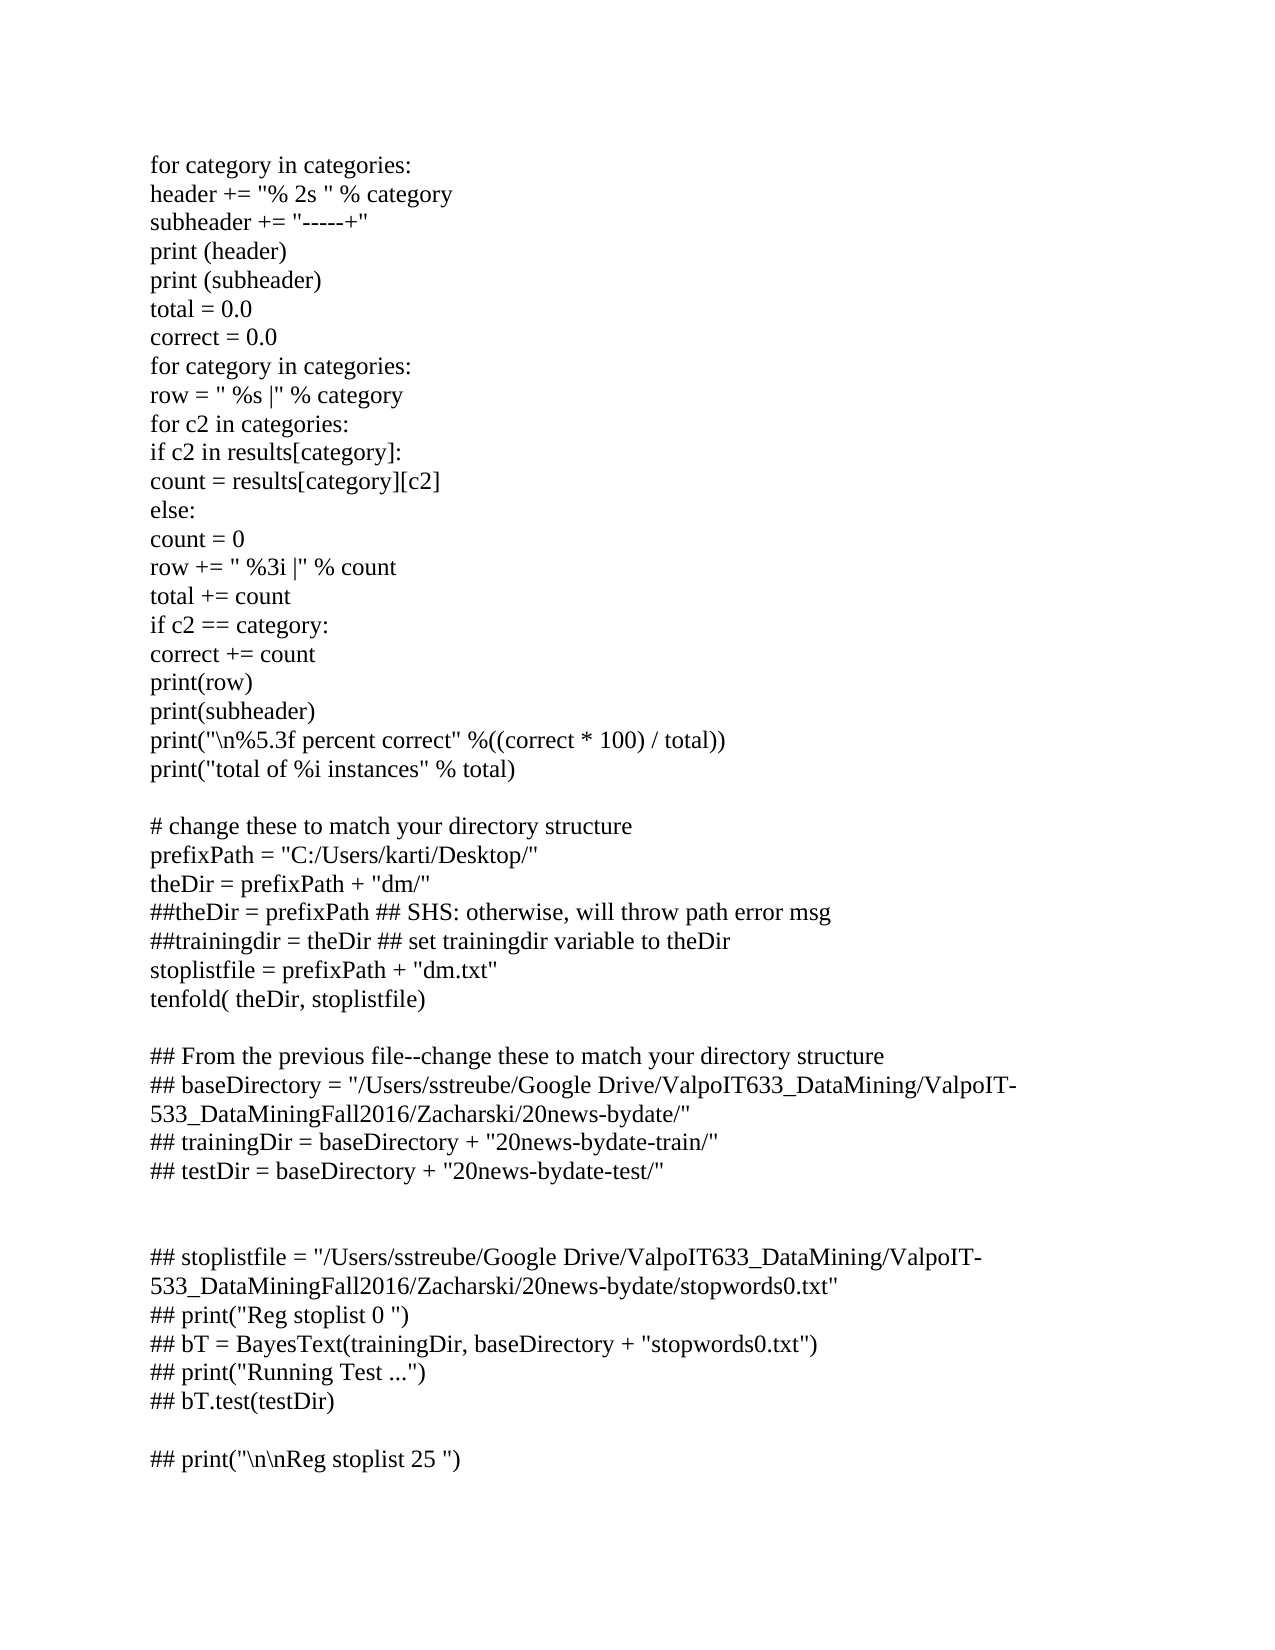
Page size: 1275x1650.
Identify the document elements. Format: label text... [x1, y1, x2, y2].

text print("total of %i instances" % total) [150, 754, 1125, 782]
text ## print("Running Test ...") [150, 1357, 1125, 1386]
text total = 0.0 [150, 294, 1125, 322]
text ##theDir = prefixPath ## SHS: otherwise, will throw path error msg [150, 897, 1125, 926]
text count = 0 [150, 524, 1125, 552]
text header += "% 2s " % category [150, 179, 1125, 207]
text ## stoplistfile = "/Users/sstreube/Google Drive/ValpoIT633_DataMining/ValpoIT-533_DataMiningFall2016/Zacharski/20news-bydate/stopwords0.txt" [150, 1242, 1125, 1300]
text ## print("Reg stoplist 0 ") [150, 1300, 1125, 1329]
text ## baseDirectory = "/Users/sstreube/Google Drive/ValpoIT633_DataMining/ValpoIT-533_DataMiningFall2016/Zacharski/20news-bydate/" [150, 1070, 1125, 1127]
text print (subheader) [150, 265, 1125, 294]
text ## From the previous file--change these to match your directory structure [150, 1041, 1125, 1070]
text stoplistfile = prefixPath + "dm.txt" [150, 955, 1125, 984]
text tenfold( theDir, stoplistfile) [150, 984, 1125, 1012]
text prefixPath = "C:/Users/karti/Desktop/" [150, 840, 1125, 869]
text subheader += "-----+" [150, 207, 1125, 236]
text row = " %s |" % category [150, 380, 1125, 409]
text if c2 in results[category]: [150, 437, 1125, 466]
text ## bT.test(testDir) [150, 1386, 1125, 1415]
text print(row) [150, 667, 1125, 696]
text row += " %3i |" % count [150, 552, 1125, 581]
text if c2 == category: [150, 610, 1125, 639]
text ## testDir = baseDirectory + "20news-bydate-test/" [150, 1156, 1125, 1185]
text print("\n%5.3f percent correct" %((correct * 100) / total)) [150, 725, 1125, 754]
text # change these to match your directory structure [150, 811, 1125, 840]
text theDir = prefixPath + "dm/" [150, 869, 1125, 897]
text print(subheader) [150, 696, 1125, 725]
text ##trainingdir = theDir ## set trainingdir variable to theDir [150, 926, 1125, 955]
text correct += count [150, 639, 1125, 667]
text total += count [150, 581, 1125, 610]
text for c2 in categories: [150, 409, 1125, 437]
text else: [150, 495, 1125, 524]
text for category in categories: [150, 150, 1125, 179]
text ## trainingDir = baseDirectory + "20news-bydate-train/" [150, 1127, 1125, 1156]
text print (header) [150, 236, 1125, 265]
text for category in categories: [150, 351, 1125, 380]
text ## print("\n\nReg stoplist 25 ") [150, 1444, 1125, 1472]
text ## bT = BayesText(trainingDir, baseDirectory + "stopwords0.txt") [150, 1329, 1125, 1357]
text count = results[category][c2] [150, 466, 1125, 495]
text correct = 0.0 [150, 322, 1125, 351]
